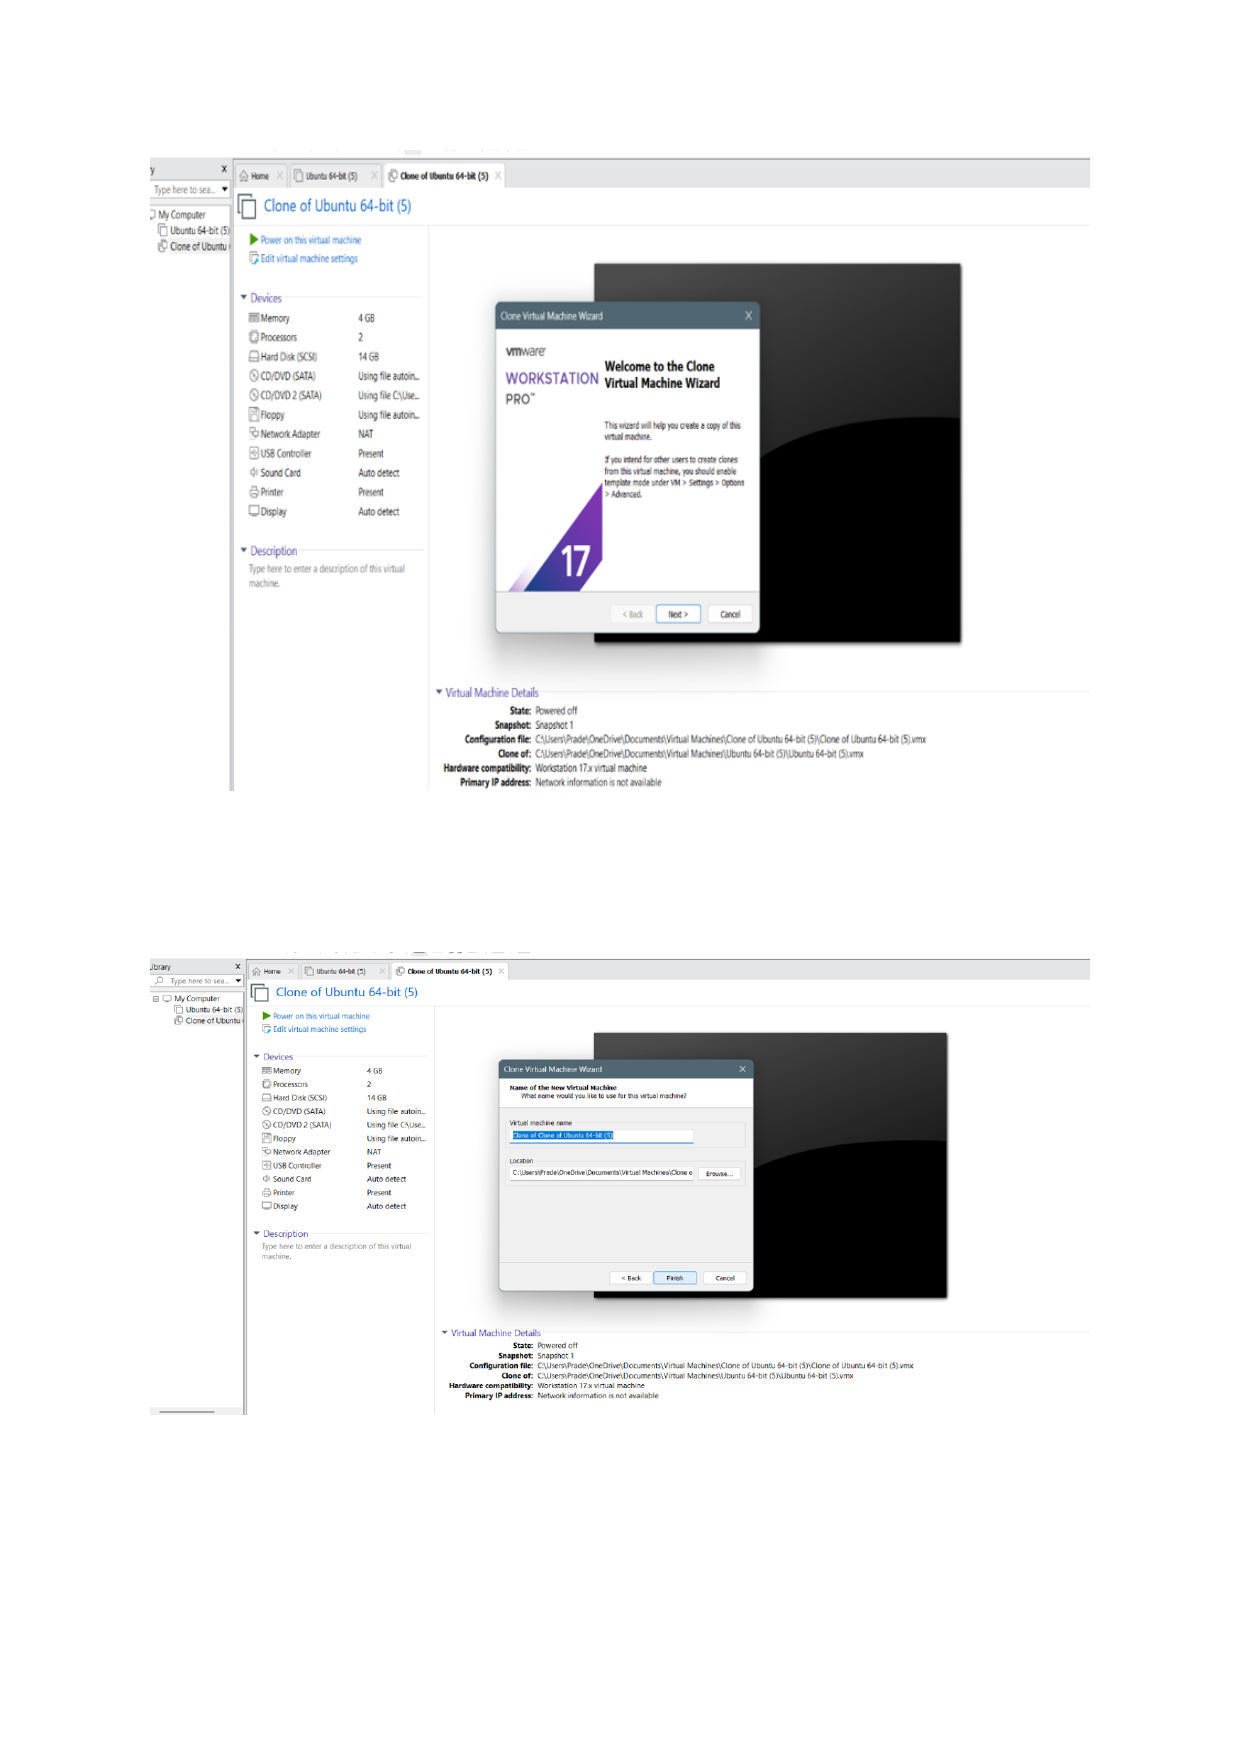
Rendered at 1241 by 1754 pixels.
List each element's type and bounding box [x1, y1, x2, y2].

picture [150, 150, 1091, 791]
picture [150, 952, 1091, 1415]
